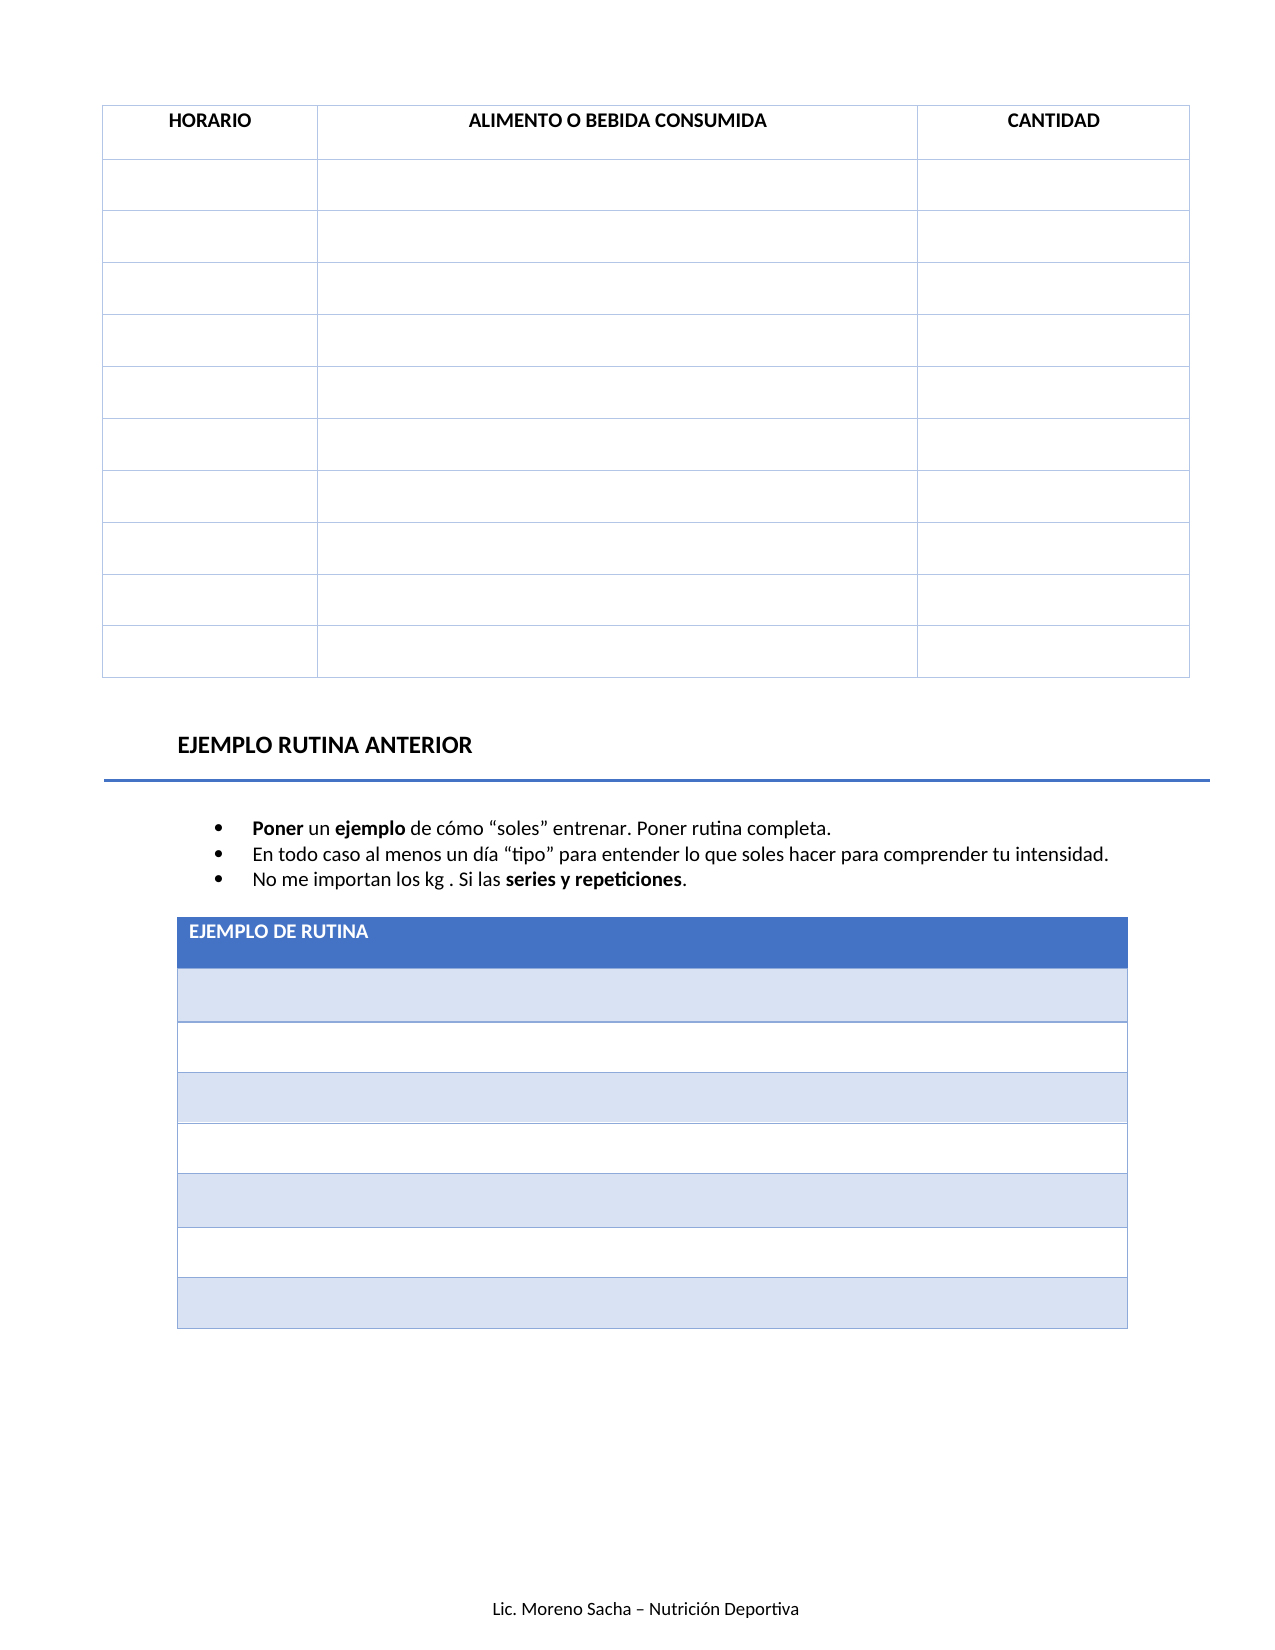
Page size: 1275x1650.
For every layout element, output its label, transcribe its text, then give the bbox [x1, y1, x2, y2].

table_cell [918, 523, 1189, 573]
list Poner un ejemplo de cómo “soles” entrenar. Poner rutina completa. [215, 816, 1115, 841]
table_cell [318, 471, 917, 522]
table_cell [918, 367, 1189, 418]
table_cell [318, 419, 917, 470]
table_cell [178, 1023, 1127, 1072]
table_header EJEMPLO DE RUTINA [178, 918, 1127, 968]
table_cell [318, 575, 917, 625]
table_cell [103, 523, 317, 573]
table_cell [918, 471, 1189, 522]
table_cell [918, 160, 1189, 210]
table_cell [103, 211, 317, 262]
table_cell [103, 367, 317, 418]
table_cell [178, 1073, 1127, 1122]
table_cell [178, 1228, 1127, 1277]
table_cell CANTIDAD [918, 106, 1189, 158]
table_cell [178, 1124, 1127, 1173]
table_cell [918, 315, 1189, 366]
table_cell [318, 523, 917, 573]
table_cell [318, 263, 917, 314]
table_cell [918, 575, 1189, 625]
table_cell HORARIO [103, 106, 317, 158]
table_cell [918, 211, 1189, 262]
table_cell [178, 1174, 1127, 1227]
table_cell [103, 471, 317, 522]
table_cell [318, 315, 917, 366]
table_cell [103, 263, 317, 314]
table_cell [103, 419, 317, 470]
table_cell [918, 626, 1189, 677]
table_cell ALIMENTO O BEBIDA CONSUMIDA [318, 106, 917, 158]
table_cell [318, 367, 917, 418]
table_cell [178, 1278, 1127, 1328]
table_cell [318, 211, 917, 262]
table_cell [318, 160, 917, 210]
list No me importan los kg . Si las series y repeticiones. [215, 866, 1115, 892]
table_cell [103, 315, 317, 366]
table_cell [318, 626, 917, 677]
table_cell [103, 575, 317, 625]
table_cell [103, 626, 317, 677]
text EJEMPLO RUTINA ANTERIOR [177, 729, 1115, 759]
list En todo caso al menos un día “tipo” para entender lo que soles hacer para comprender tu intensidad. [215, 841, 1115, 866]
table_cell [103, 160, 317, 210]
table_cell [918, 419, 1189, 470]
table_cell [918, 263, 1189, 314]
table_cell [178, 969, 1127, 1021]
